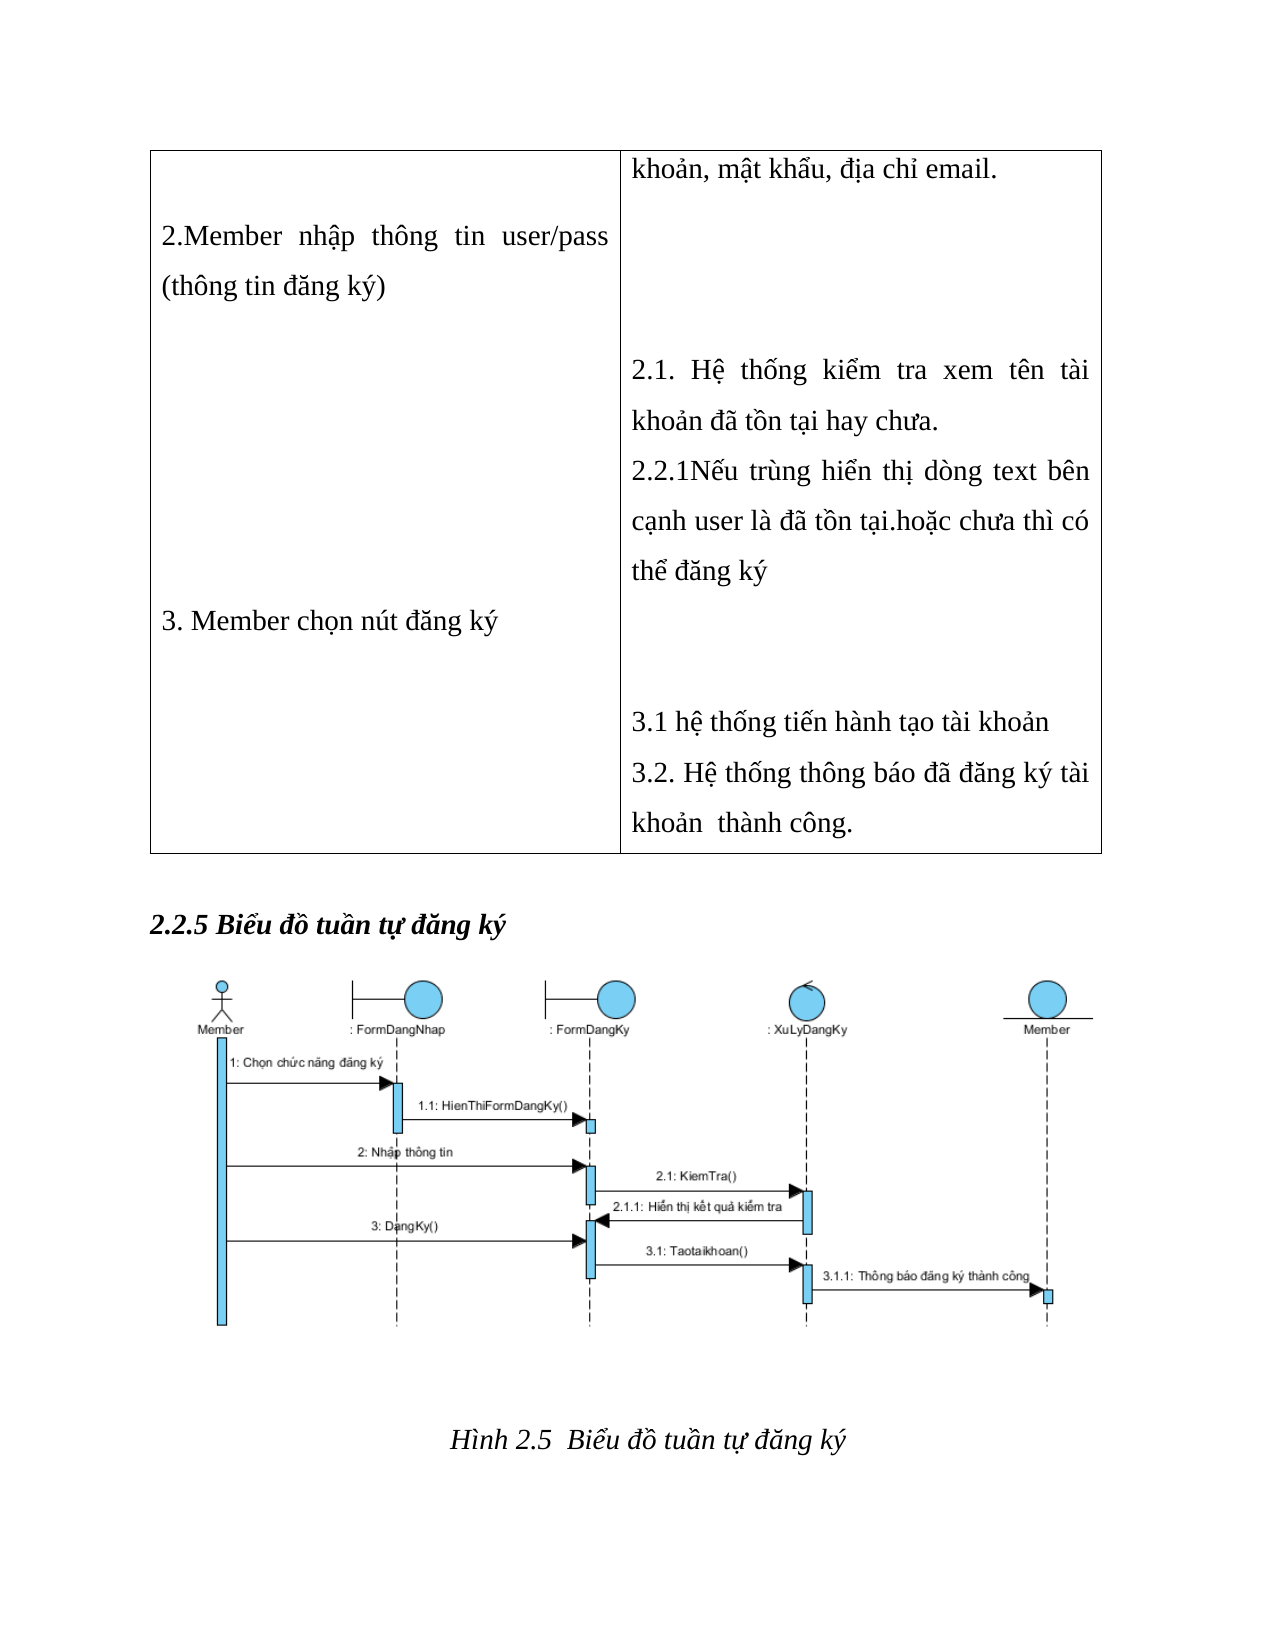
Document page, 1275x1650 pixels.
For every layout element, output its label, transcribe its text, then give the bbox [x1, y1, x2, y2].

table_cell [621, 151, 1101, 853]
picture [150, 959, 1125, 1403]
text 2.2.5 Biểu đồ tuần tự đăng ký [150, 907, 1125, 940]
text Hình 2.5 Biểu đồ tuần tự đăng ký [150, 1422, 1125, 1456]
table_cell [151, 151, 620, 853]
